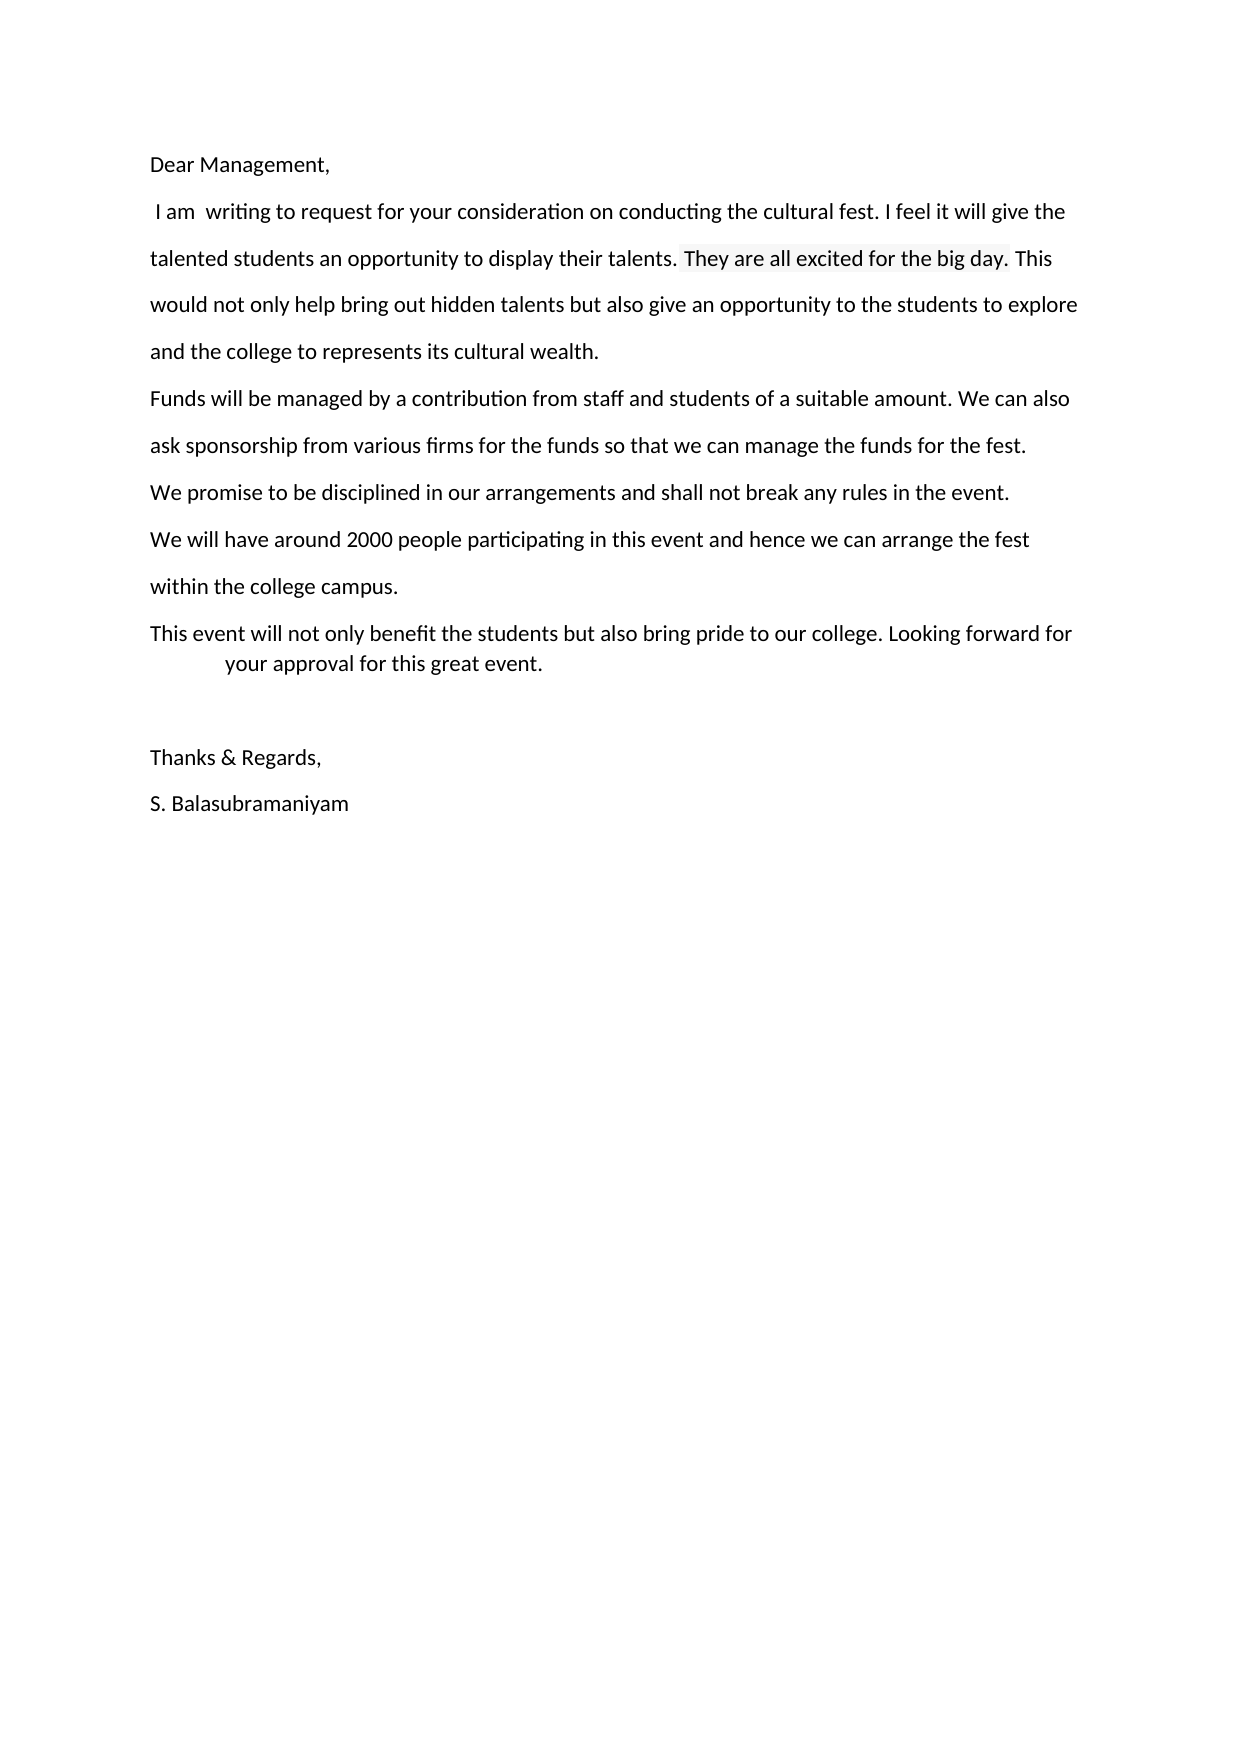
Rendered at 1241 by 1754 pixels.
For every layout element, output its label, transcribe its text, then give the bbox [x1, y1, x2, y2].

text Funds will be managed by a contribution from staff and students of a suitable amount. We can also [150, 384, 1090, 412]
text ask sponsorship from various firms for the funds so that we can manage the funds for the fest. [150, 431, 1090, 459]
text S. Balasubramaniyam [150, 789, 1090, 818]
text within the college campus. [150, 572, 1090, 600]
text would not only help bring out hidden talents but also give an opportunity to the students to explore [150, 291, 1090, 319]
text We will have around 2000 people participating in this event and hence we can arrange the fest [150, 525, 1090, 553]
text Thanks & Regards, [150, 743, 1090, 771]
text and the college to represents its cultural wealth. [150, 337, 1090, 366]
text I am writing to request for your consideration on conducting the cultural fest. I feel it will give the [150, 197, 1090, 225]
text talented students an opportunity to display their talents. They are all excited for the big day. This [150, 244, 679, 272]
text Dear Management, [150, 150, 1090, 178]
text This event will not only benefit the students but also bring pride to our college. Looking forward for your approval for this great event. [150, 619, 1090, 677]
text We promise to be disciplined in our arrangements and shall not break any rules in the event. [150, 478, 1090, 506]
